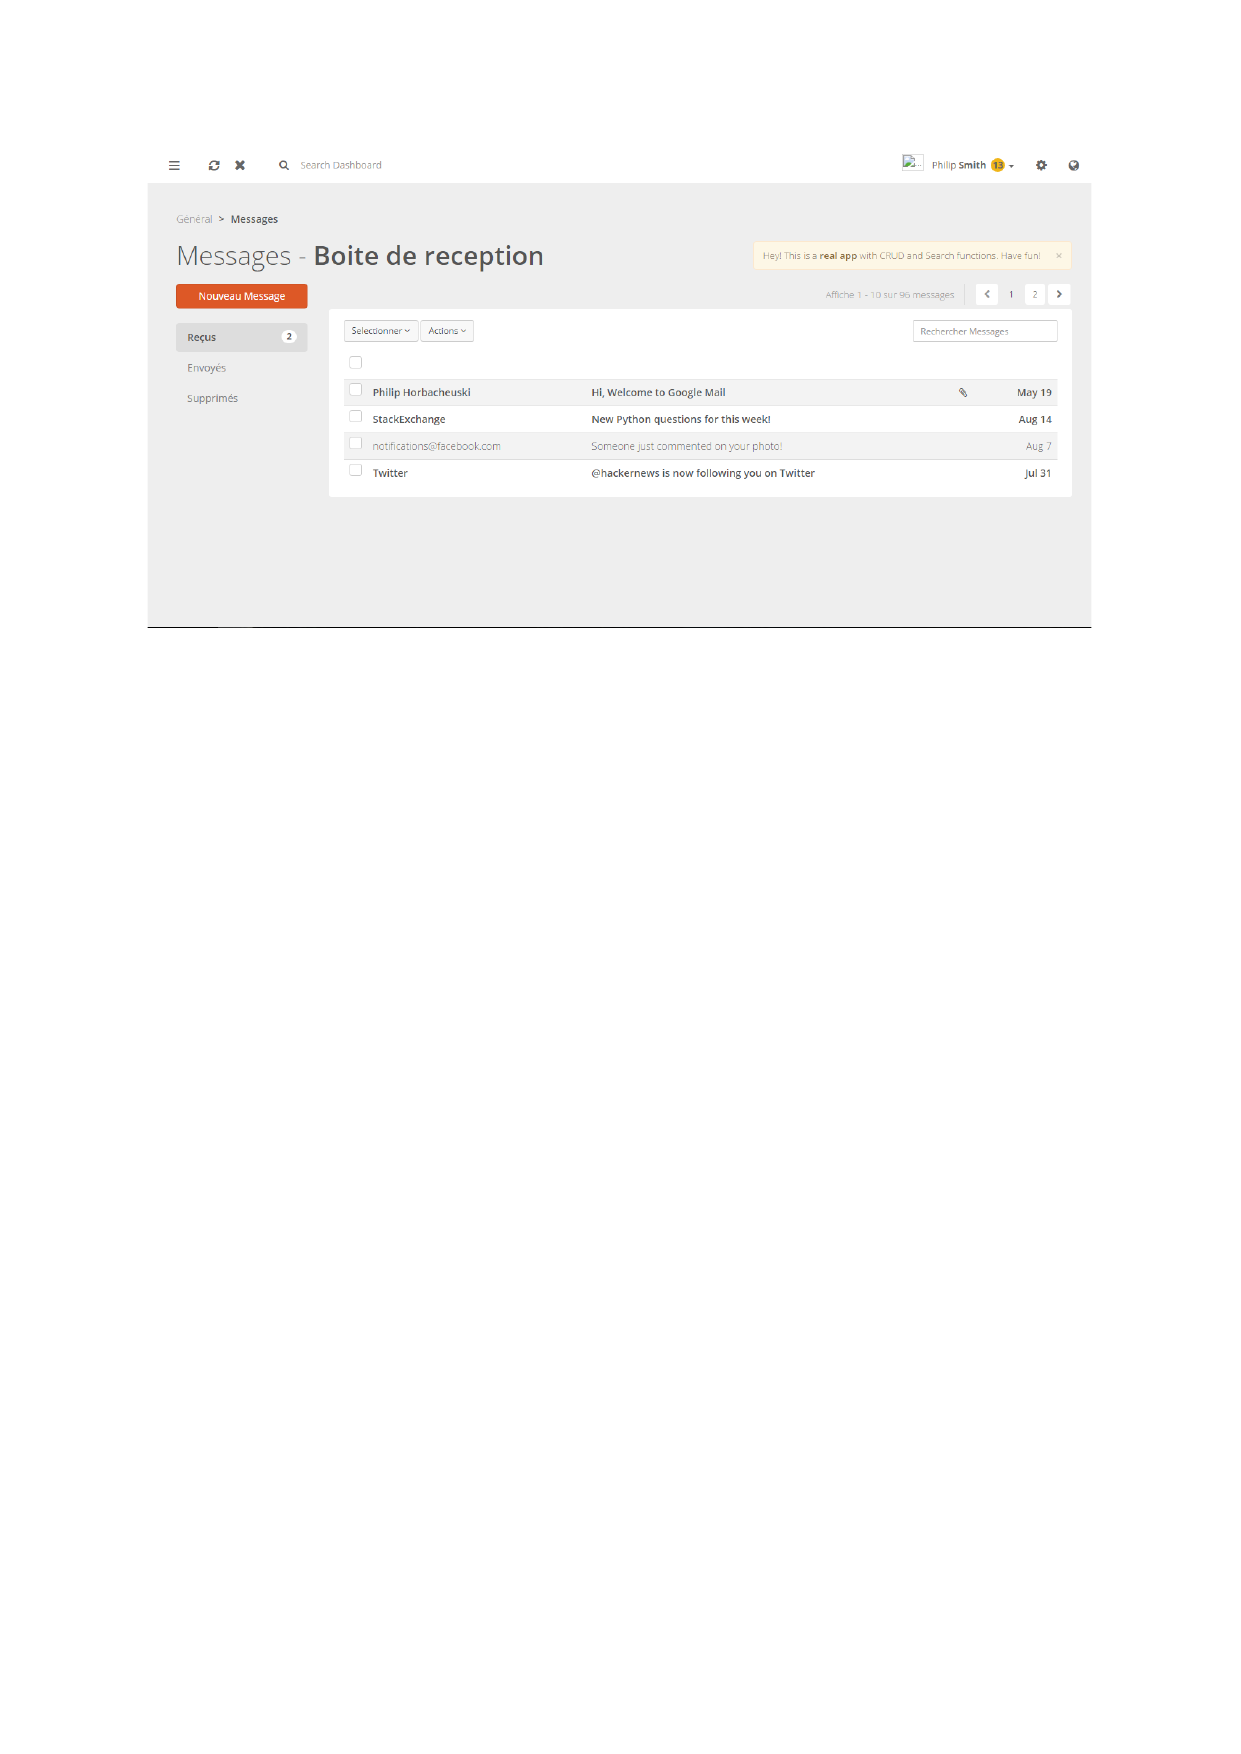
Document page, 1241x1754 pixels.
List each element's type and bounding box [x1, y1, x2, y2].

picture [147, 147, 1092, 628]
